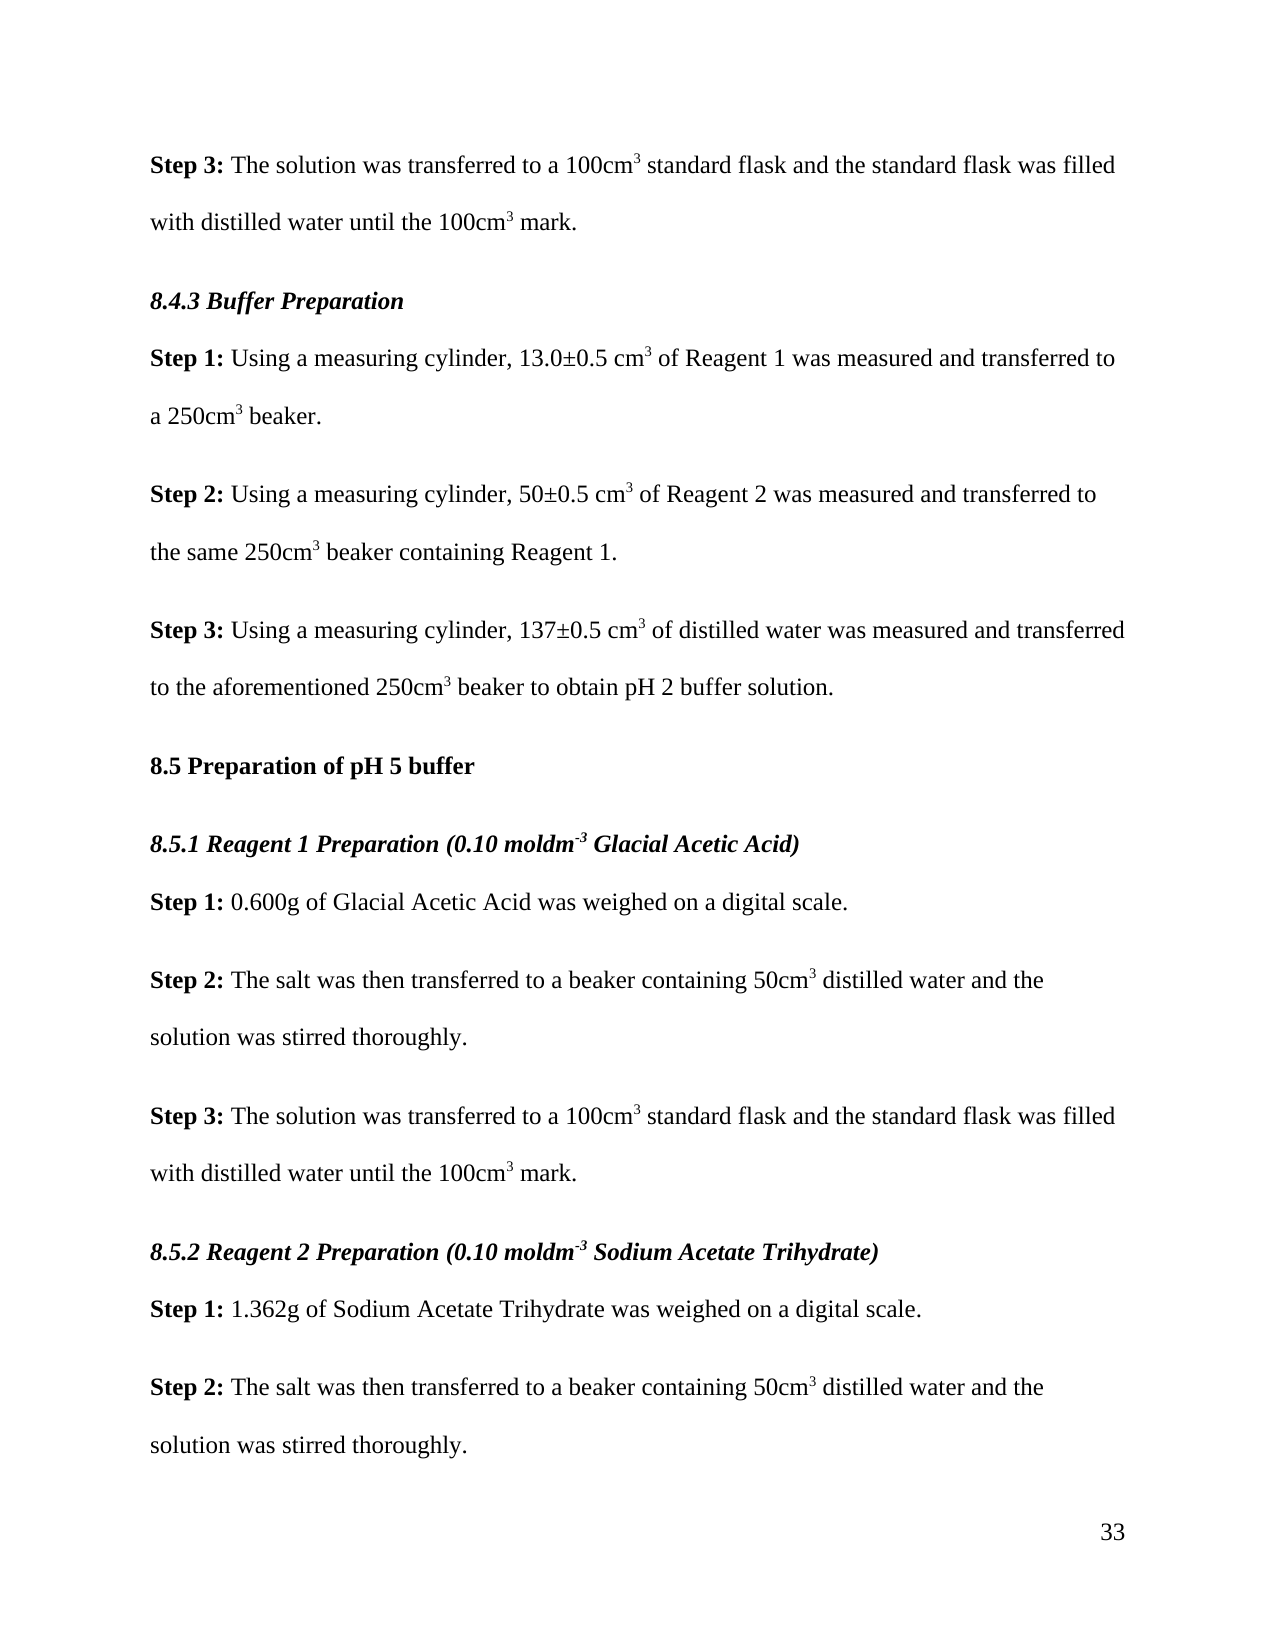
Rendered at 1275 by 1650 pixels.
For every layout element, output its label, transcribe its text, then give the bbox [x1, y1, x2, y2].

text Step 2: Using a measuring cylinder, 50±0.5 cm3 of Reagent 2 was measured and transferred to the same 250cm3 beaker containing Reagent 1. [150, 479, 1125, 565]
subtitle 8.5.2 Reagent 2 Preparation (0.10 moldm-3 Sodium Acetate Trihydrate) [150, 1237, 1125, 1265]
text Step 1: Using a measuring cylinder, 13.0±0.5 cm3 of Reagent 1 was measured and transferred to a 250cm3 beaker. [150, 343, 1125, 429]
subtitle 8.5 Preparation of pH 5 buffer [150, 751, 1125, 779]
text Step 2: The salt was then transferred to a beaker containing 50cm3 distilled water and the solution was stirred thoroughly. [150, 965, 1125, 1051]
text Step 3: The solution was transferred to a 100cm3 standard flask and the standard flask was filled with distilled water until the 100cm3 mark. [150, 150, 1125, 236]
subtitle 8.5.1 Reagent 1 Preparation (0.10 moldm-3 Glacial Acetic Acid) [150, 829, 1125, 858]
text Step 1: 0.600g of Glacial Acetic Acid was weighed on a digital scale. [150, 887, 1125, 915]
text Step 1: 1.362g of Sodium Acetate Trihydrate was weighed on a digital scale. [150, 1294, 1125, 1323]
subtitle 8.4.3 Buffer Preparation [150, 286, 1125, 314]
text Step 3: Using a measuring cylinder, 137±0.5 cm3 of distilled water was measured and transferred to the aforementioned 250cm3 beaker to obtain pH 2 buffer solution. [150, 615, 1125, 701]
text Step 2: The salt was then transferred to a beaker containing 50cm3 distilled water and the solution was stirred thoroughly. [150, 1372, 1125, 1459]
text Step 3: The solution was transferred to a 100cm3 standard flask and the standard flask was filled with distilled water until the 100cm3 mark. [150, 1101, 1125, 1187]
